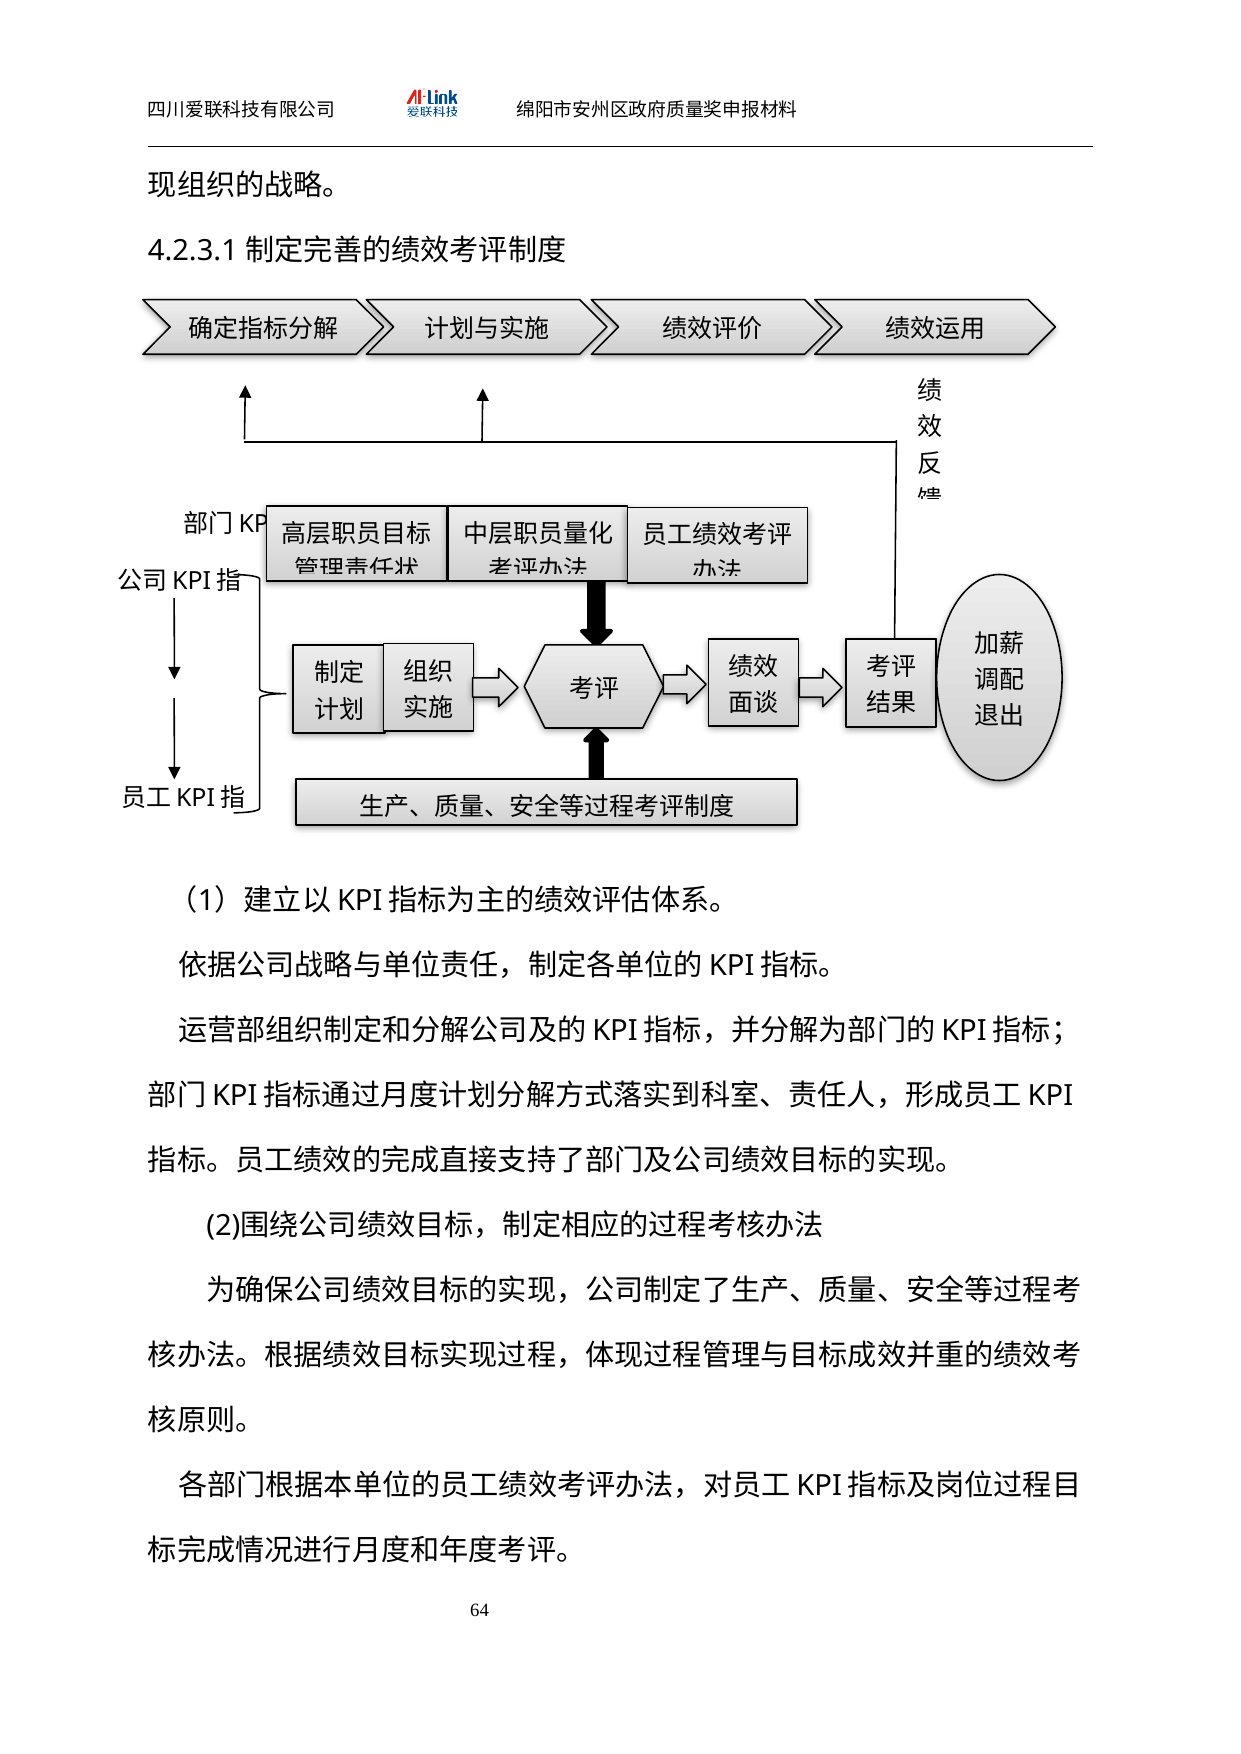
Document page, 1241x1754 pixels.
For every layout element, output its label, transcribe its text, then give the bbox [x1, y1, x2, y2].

text 运营部组织制定和分解公司及的KPI指标，并分解为部门的KPI指标；部门KPI指标通过月度计划分解方式落实到科室、责任人，形成员工KPI指标。员工绩效的完成直接支持了部门及公司绩效目标的实现。 [148, 995, 1093, 1190]
picture [406, 88, 458, 117]
text (2)围绕公司绩效目标，制定相应的过程考核办法 [148, 1190, 1093, 1255]
text 依据公司战略与单位责任，制定各单位的KPI指标。 [148, 930, 1093, 995]
text 4.2.3.1 制定完善的绩效考评制度 [148, 215, 1093, 280]
text 各部门根据本单位的员工绩效考评办法，对员工KPI指标及岗位过程目标完成情况进行月度和年度考评。 [148, 1450, 1093, 1580]
text （1）建立以KPI指标为主的绩效评估体系。 [148, 865, 1093, 930]
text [148, 150, 1093, 215]
text 为确保公司绩效目标的实现，公司制定了生产、质量、安全等过程考核办法。根据绩效目标实现过程，体现过程管理与目标成效并重的绩效考核原则。 [148, 1255, 1093, 1450]
